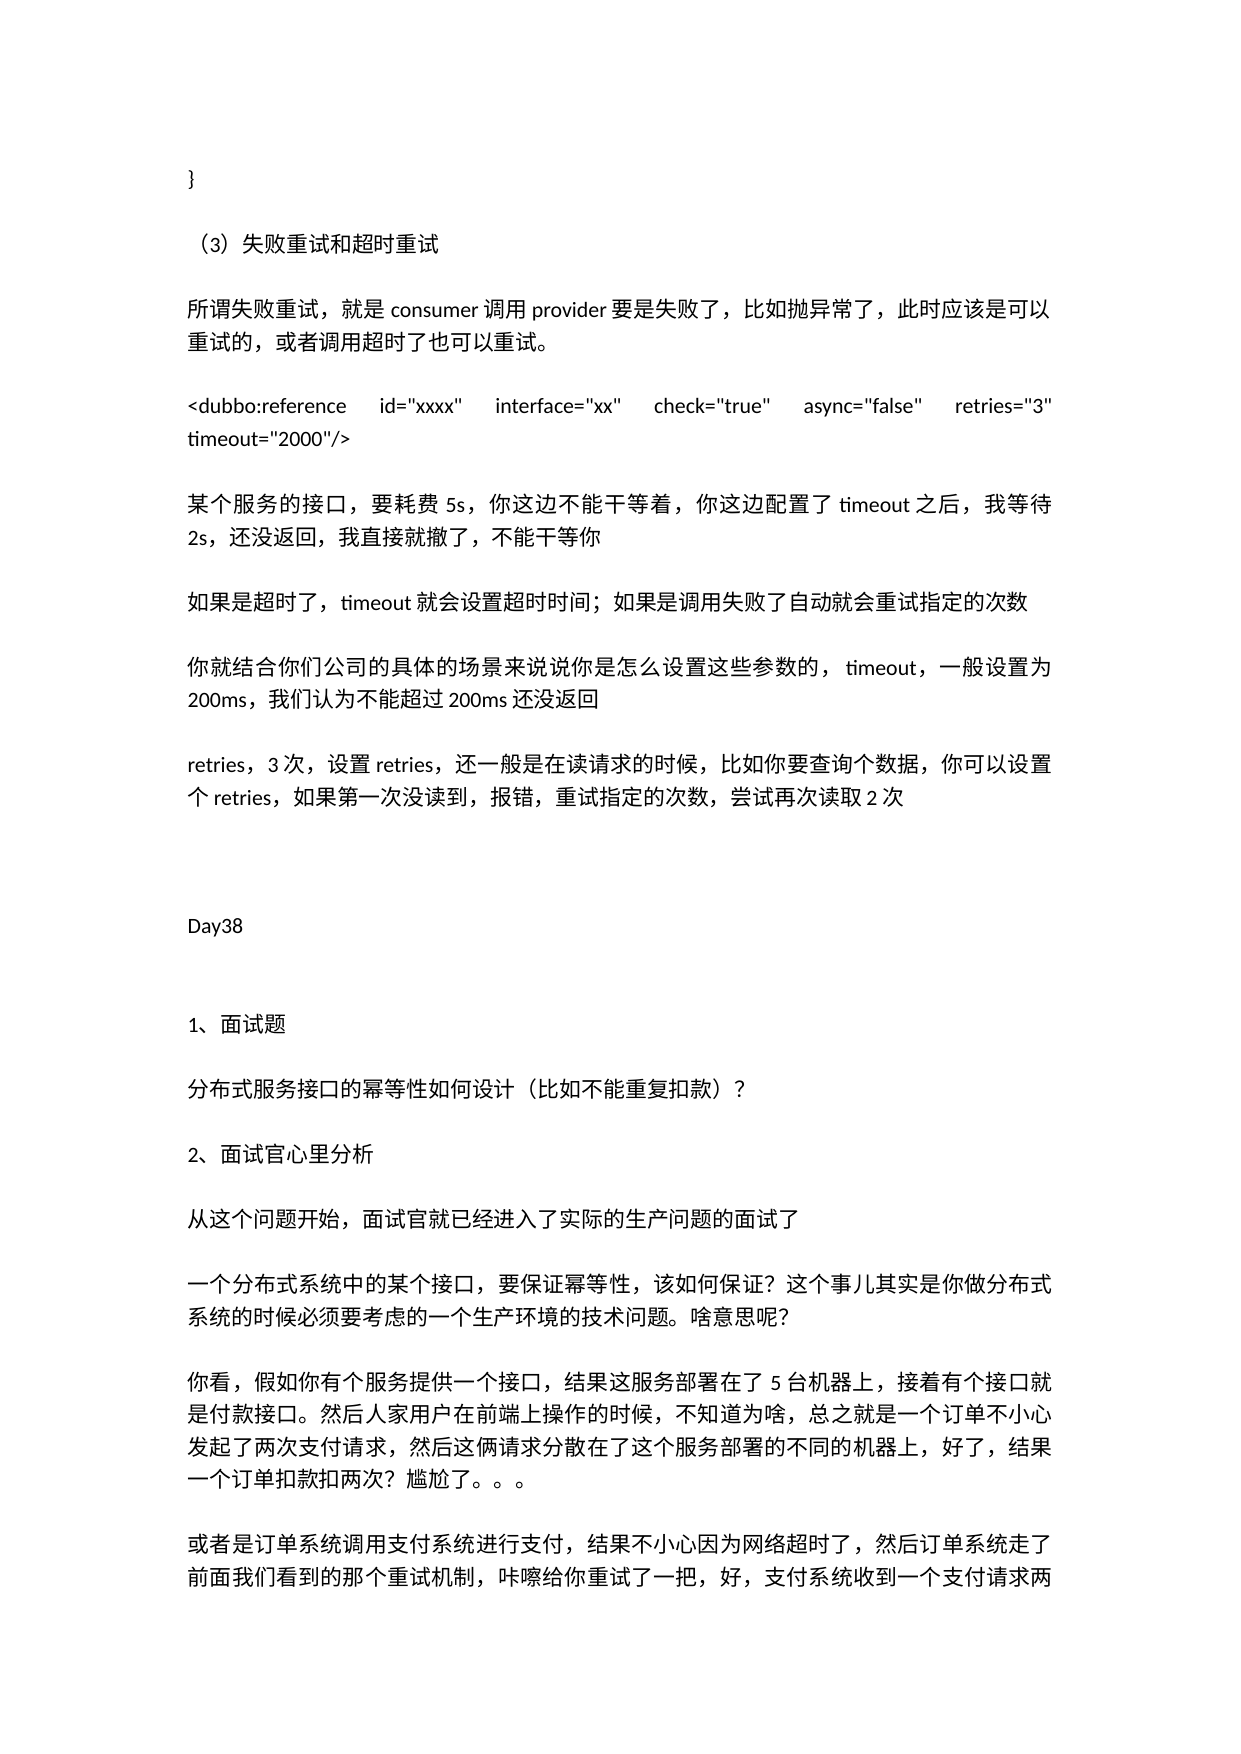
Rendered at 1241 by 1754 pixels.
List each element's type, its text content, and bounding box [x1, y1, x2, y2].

text 1、面试题 [187, 1007, 1053, 1039]
text Day38 [187, 909, 1053, 942]
text 所谓失败重试，就是consumer调用provider要是失败了，比如抛异常了，此时应该是可以重试的，或者调用超时了也可以重试。 [187, 292, 1053, 357]
text （3）失败重试和超时重试 [187, 227, 1053, 259]
text 如果是超时了，timeout就会设置超时时间；如果是调用失败了自动就会重试指定的次数 [187, 584, 1053, 617]
text 从这个问题开始，面试官就已经进入了实际的生产问题的面试了 [187, 1202, 1053, 1234]
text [187, 1527, 1053, 1592]
text } [187, 162, 1053, 194]
text 你看，假如你有个服务提供一个接口，结果这服务部署在了5台机器上，接着有个接口就是付款接口。然后人家用户在前端上操作的时候，不知道为啥，总之就是一个订单不小心发起了两次支付请求，然后这俩请求分散在了这个服务部署的不同的机器上，好了，结果一个订单扣款扣两次？尴尬了。。。 [187, 1364, 1053, 1494]
text 2、面试官心里分析 [187, 1104, 1053, 1169]
text 你就结合你们公司的具体的场景来说说你是怎么设置这些参数的，timeout，一般设置为200ms，我们认为不能超过200ms还没返回 [187, 649, 1053, 714]
text 某个服务的接口，要耗费5s，你这边不能干等着，你这边配置了timeout之后，我等待2s，还没返回，我直接就撤了，不能干等你 [187, 487, 1053, 552]
text <dubbo:reference id="xxxx" interface="xx" check="true" async="false" retries="3" timeout="2000"/> [187, 389, 1053, 454]
text 分布式服务接口的幂等性如何设计（比如不能重复扣款）？ [187, 1072, 1053, 1104]
text 一个分布式系统中的某个接口，要保证幂等性，该如何保证？这个事儿其实是你做分布式系统的时候必须要考虑的一个生产环境的技术问题。啥意思呢？ [187, 1267, 1053, 1332]
text retries，3次，设置retries，还一般是在读请求的时候，比如你要查询个数据，你可以设置个retries，如果第一次没读到，报错，重试指定的次数，尝试再次读取2次 [187, 747, 1053, 812]
